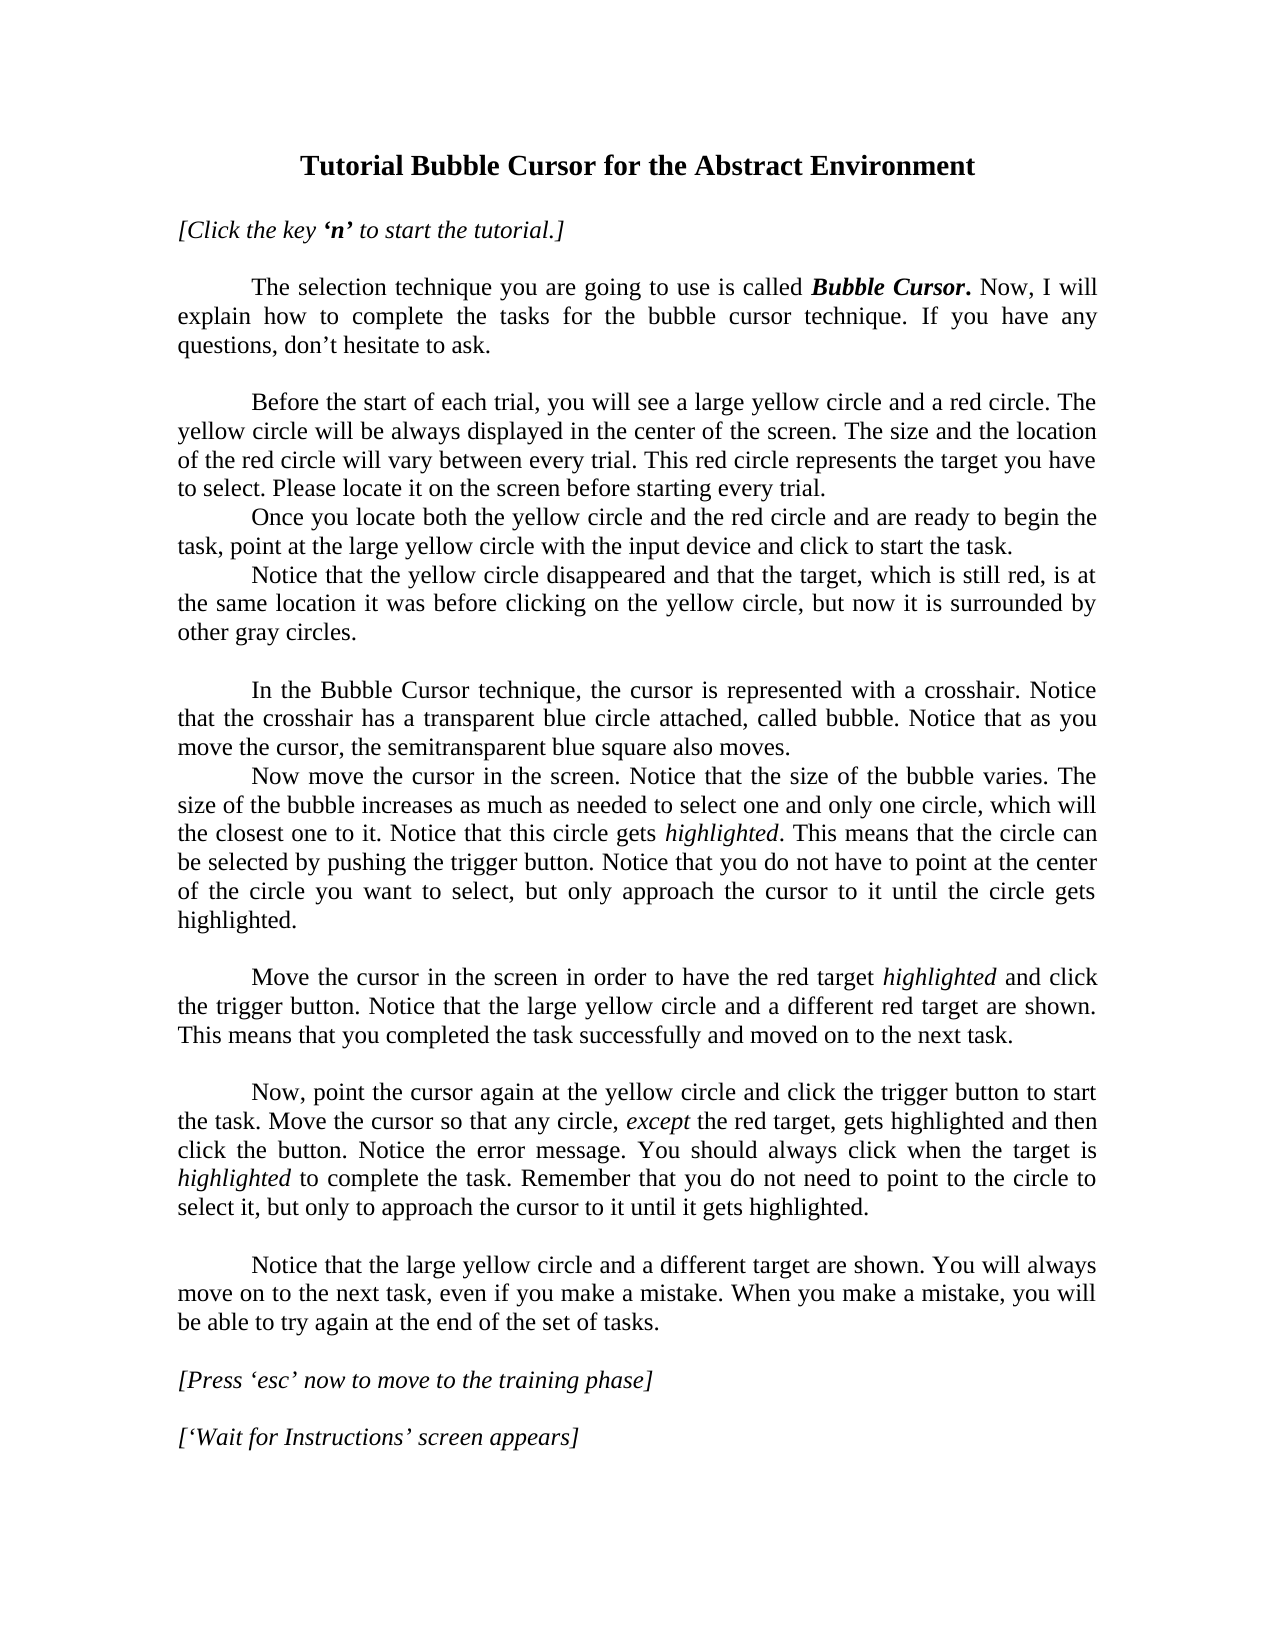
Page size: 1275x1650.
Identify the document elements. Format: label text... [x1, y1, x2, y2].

text [Press ‘esc’ now to move to the training phase] [177, 1365, 1098, 1393]
text Notice that the large yellow circle and a different target are shown. You will always move on to the next task, even if you make a mistake. When you make a mistake, you will be able to try again at the end of the set of tasks. [177, 1250, 1098, 1336]
text The selection technique you are going to use is called Bubble Cursor. Now, I will explain how to complete the tasks for the bubble cursor technique. If you have any questions, don’t hesitate to ask. [177, 272, 1098, 358]
text Notice that the yellow circle disappeared and that the target, which is still red, is at the same location it was before clicking on the yellow circle, but now it is surrounded by other gray circles. [177, 560, 1098, 646]
text In the Bubble Cursor technique, the cursor is represented with a crosshair. Notice that the crosshair has a transparent blue circle attached, called bubble. Notice that as you move the cursor, the semitransparent blue square also moves. [177, 675, 1098, 761]
text Now, point the cursor again at the yellow circle and click the trigger button to start the task. Move the cursor so that any circle, except the red target, gets highlighted and then click the button. Notice the error message. You should always click when the target is highlighted to complete the task. Remember that you do not need to point to the circle to select it, but only to approach the cursor to it until it gets highlighted. [177, 1077, 1098, 1221]
text Once you locate both the yellow circle and the red circle and are ready to begin the task, point at the large yellow circle with the input device and click to start the task. [177, 502, 1098, 560]
text [Click the key ‘n’ to start the tutorial.] [177, 215, 1098, 243]
text Tutorial Bubble Cursor for the Abstract Environment [177, 148, 1098, 181]
text Before the start of each trial, you will see a large yellow circle and a red circle. The yellow circle will be always displayed in the center of the screen. The size and the location of the red circle will vary between every trial. This red circle represents the target you have to select. Please locate it on the screen before starting every trial. [177, 387, 1098, 502]
text Now move the cursor in the screen. Notice that the size of the bubble varies. The size of the bubble increases as much as needed to select one and only one circle, which will the closest one to it. Notice that this circle gets highlighted. This means that the circle can be selected by pushing the trigger button. Notice that you do not have to point at the center of the circle you want to select, but only approach the cursor to it until the circle gets highlighted. [177, 761, 1098, 933]
text [‘Wait for Instructions’ screen appears] [177, 1422, 1098, 1451]
text Move the cursor in the screen in order to have the red target highlighted and click the trigger button. Notice that the large yellow circle and a different red target are shown. This means that you completed the task successfully and moved on to the next task. [177, 962, 1098, 1048]
